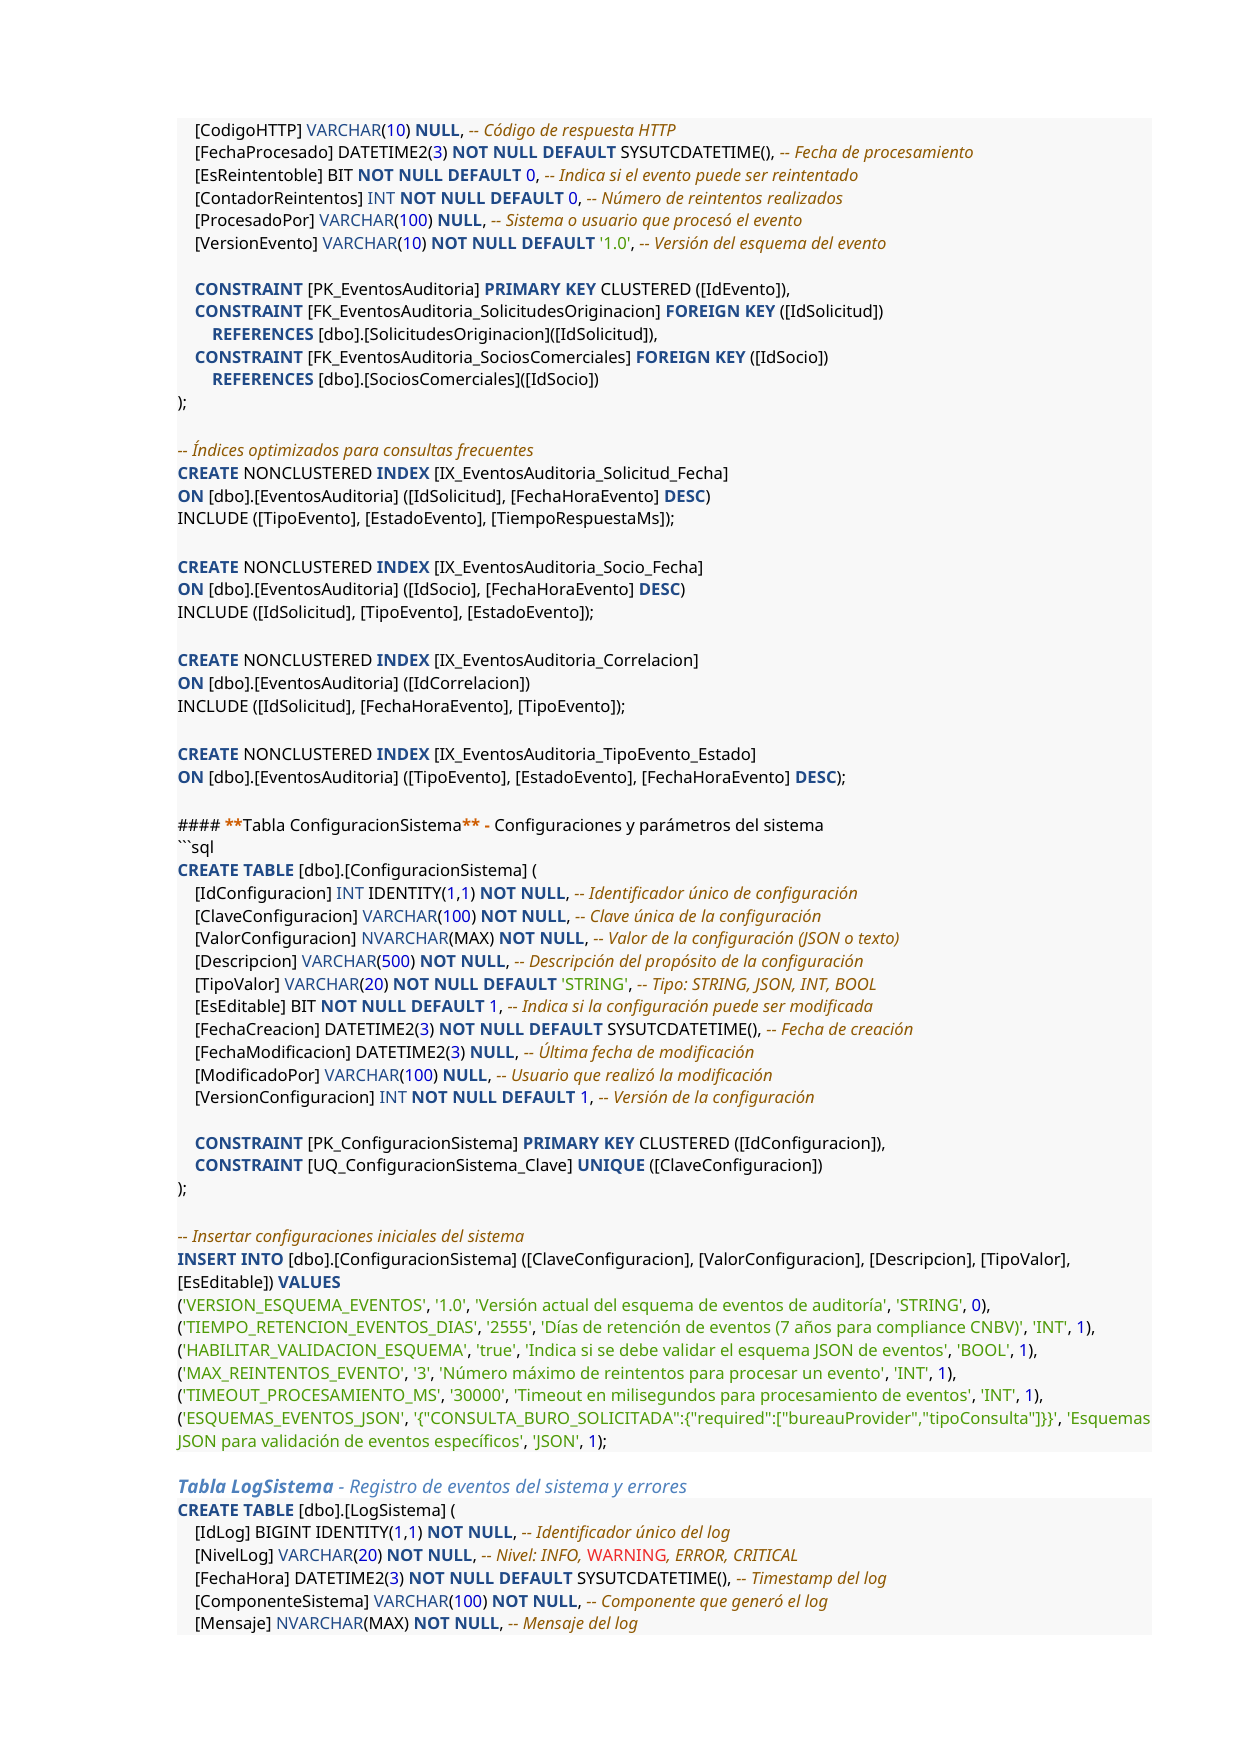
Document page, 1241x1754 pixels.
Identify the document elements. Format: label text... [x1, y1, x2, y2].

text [177, 118, 1152, 1452]
subtitle Tabla LogSistema - Registro de eventos del sistema y errores [177, 1473, 1152, 1498]
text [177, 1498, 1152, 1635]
